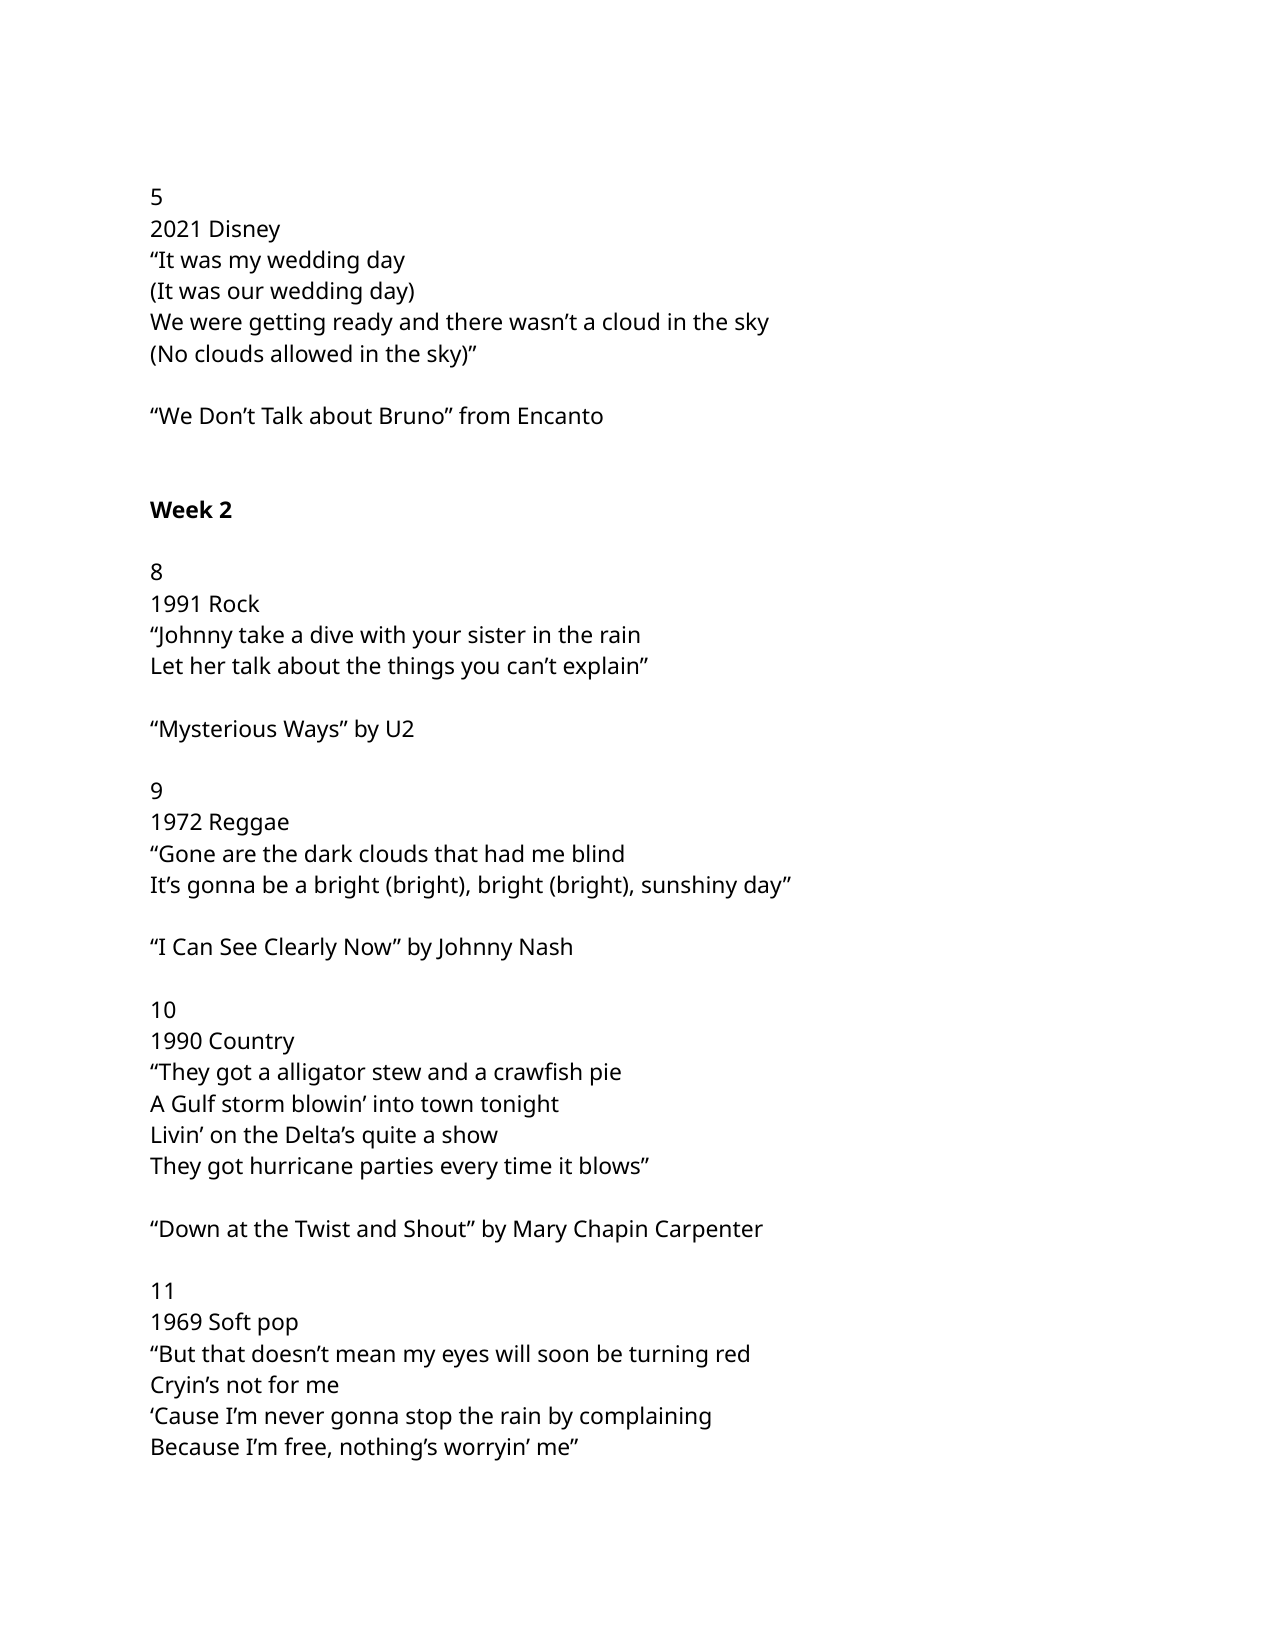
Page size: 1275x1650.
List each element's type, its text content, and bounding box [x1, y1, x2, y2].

text Cryin’s not for me [150, 1369, 1125, 1400]
text 1969 Soft pop [150, 1306, 1125, 1337]
text Livin’ on the Delta’s quite a show [150, 1119, 1125, 1150]
text “Down at the Twist and Shout” by Mary Chapin Carpenter [150, 1212, 1125, 1244]
text “Johnny take a dive with your sister in the rain [150, 619, 1125, 650]
text Let her talk about the things you can’t explain” [150, 650, 1125, 681]
text A Gulf storm blowin’ into town tonight [150, 1087, 1125, 1119]
text Because I’m free, nothing’s worryin’ me” [150, 1431, 1125, 1462]
text Week 2 [150, 494, 1125, 525]
text “We Don’t Talk about Bruno” from Encanto [150, 400, 1125, 431]
text We were getting ready and there wasn’t a cloud in the sky (No clouds allowed in the sky)” [150, 306, 1125, 369]
text “But that doesn’t mean my eyes will soon be turning red [150, 1337, 1125, 1369]
text “I Can See Clearly Now” by Johnny Nash [150, 931, 1125, 962]
text (It was our wedding day) [150, 275, 1125, 306]
text 1972 Reggae [150, 806, 1125, 837]
text 10 [150, 994, 1125, 1025]
text 2021 Disney [150, 212, 1125, 244]
text “They got a alligator stew and a crawfish pie [150, 1056, 1125, 1087]
text 9 [150, 775, 1125, 806]
text “It was my wedding day [150, 244, 1125, 275]
text They got hurricane parties every time it blows” [150, 1150, 1125, 1181]
text ‘Cause I’m never gonna stop the rain by complaining [150, 1400, 1125, 1431]
text “Mysterious Ways” by U2 [150, 712, 1125, 744]
text It’s gonna be a bright (bright), bright (bright), sunshiny day” [150, 869, 1125, 900]
text 5 [150, 181, 1125, 212]
text 8 [150, 556, 1125, 587]
text 1991 Rock [150, 587, 1125, 619]
text 1990 Country [150, 1025, 1125, 1056]
text “Gone are the dark clouds that had me blind [150, 837, 1125, 869]
text 11 [150, 1275, 1125, 1306]
